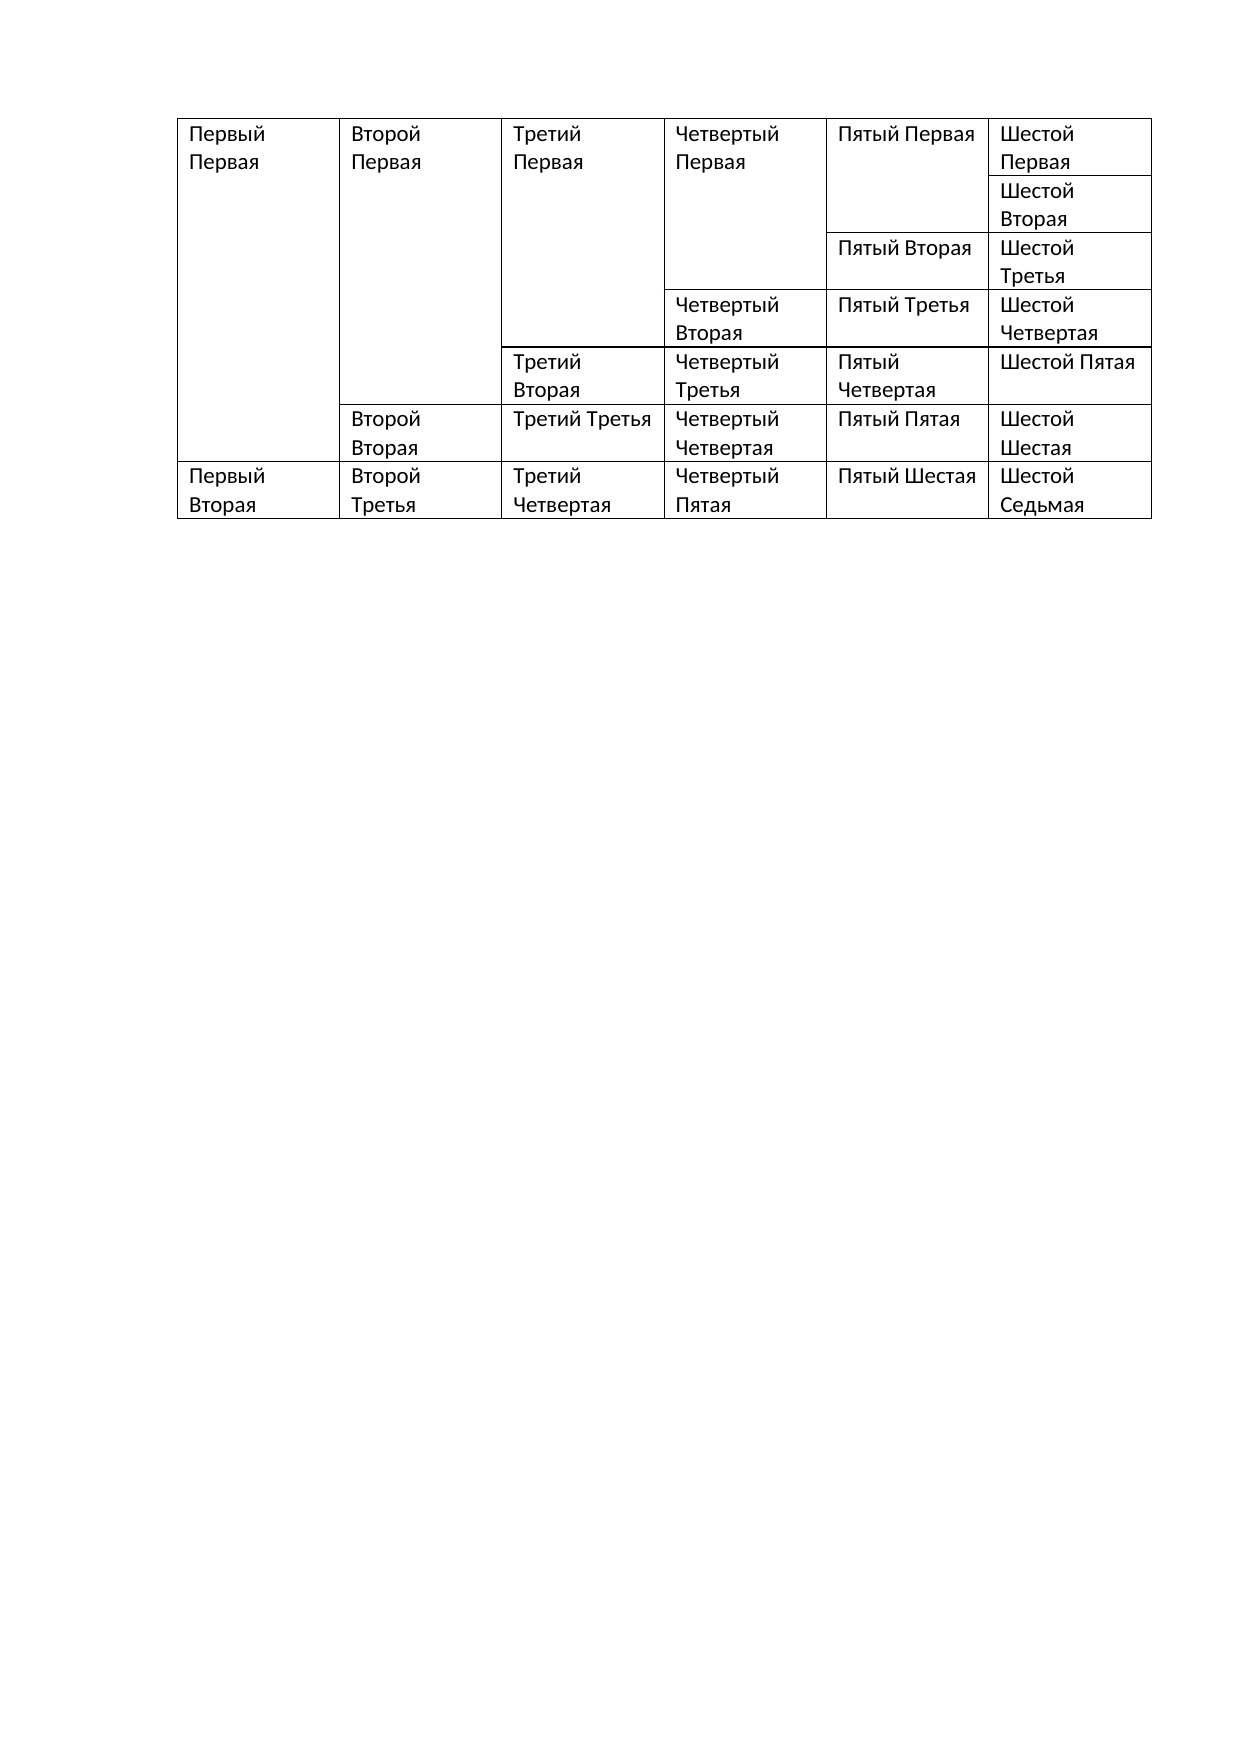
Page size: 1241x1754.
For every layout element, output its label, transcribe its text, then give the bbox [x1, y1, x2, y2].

table_cell Шестой Пятая [989, 348, 1151, 403]
table_header Второй Первая [340, 119, 501, 403]
table_cell Шестой Седьмая [989, 462, 1151, 518]
table_cell Четвертый Пятая [665, 462, 826, 518]
table_cell Второй Вторая [340, 405, 501, 461]
table_cell Третий Вторая [502, 348, 664, 403]
table_header Четвертый Первая [665, 119, 826, 289]
table_cell Пятый Четвертая [827, 348, 988, 403]
table_cell Пятый Третья [827, 290, 988, 346]
table_cell Шестой Вторая [989, 176, 1151, 232]
table_header Пятый Первая [827, 119, 988, 232]
table_cell Первый Вторая [178, 462, 339, 518]
table_header Третий Первая [502, 119, 664, 346]
table_cell Четвертый Вторая [665, 290, 826, 346]
table_cell Шестой Четвертая [989, 290, 1151, 346]
table_cell Пятый Шестая [827, 462, 988, 518]
table_cell Шестой Шестая [989, 405, 1151, 461]
table_cell Четвертый Четвертая [665, 405, 826, 461]
table_cell Четвертый Третья [665, 348, 826, 403]
table_cell Третий Третья [502, 405, 664, 461]
table_cell Третий Четвертая [502, 462, 664, 518]
table_cell Второй Третья [340, 462, 501, 518]
table_cell Шестой Третья [989, 233, 1151, 289]
table_header Первый Первая [178, 119, 339, 461]
table_cell Пятый Пятая [827, 405, 988, 461]
table_header Шестой Первая [989, 119, 1151, 175]
table_cell Пятый Вторая [827, 233, 988, 289]
